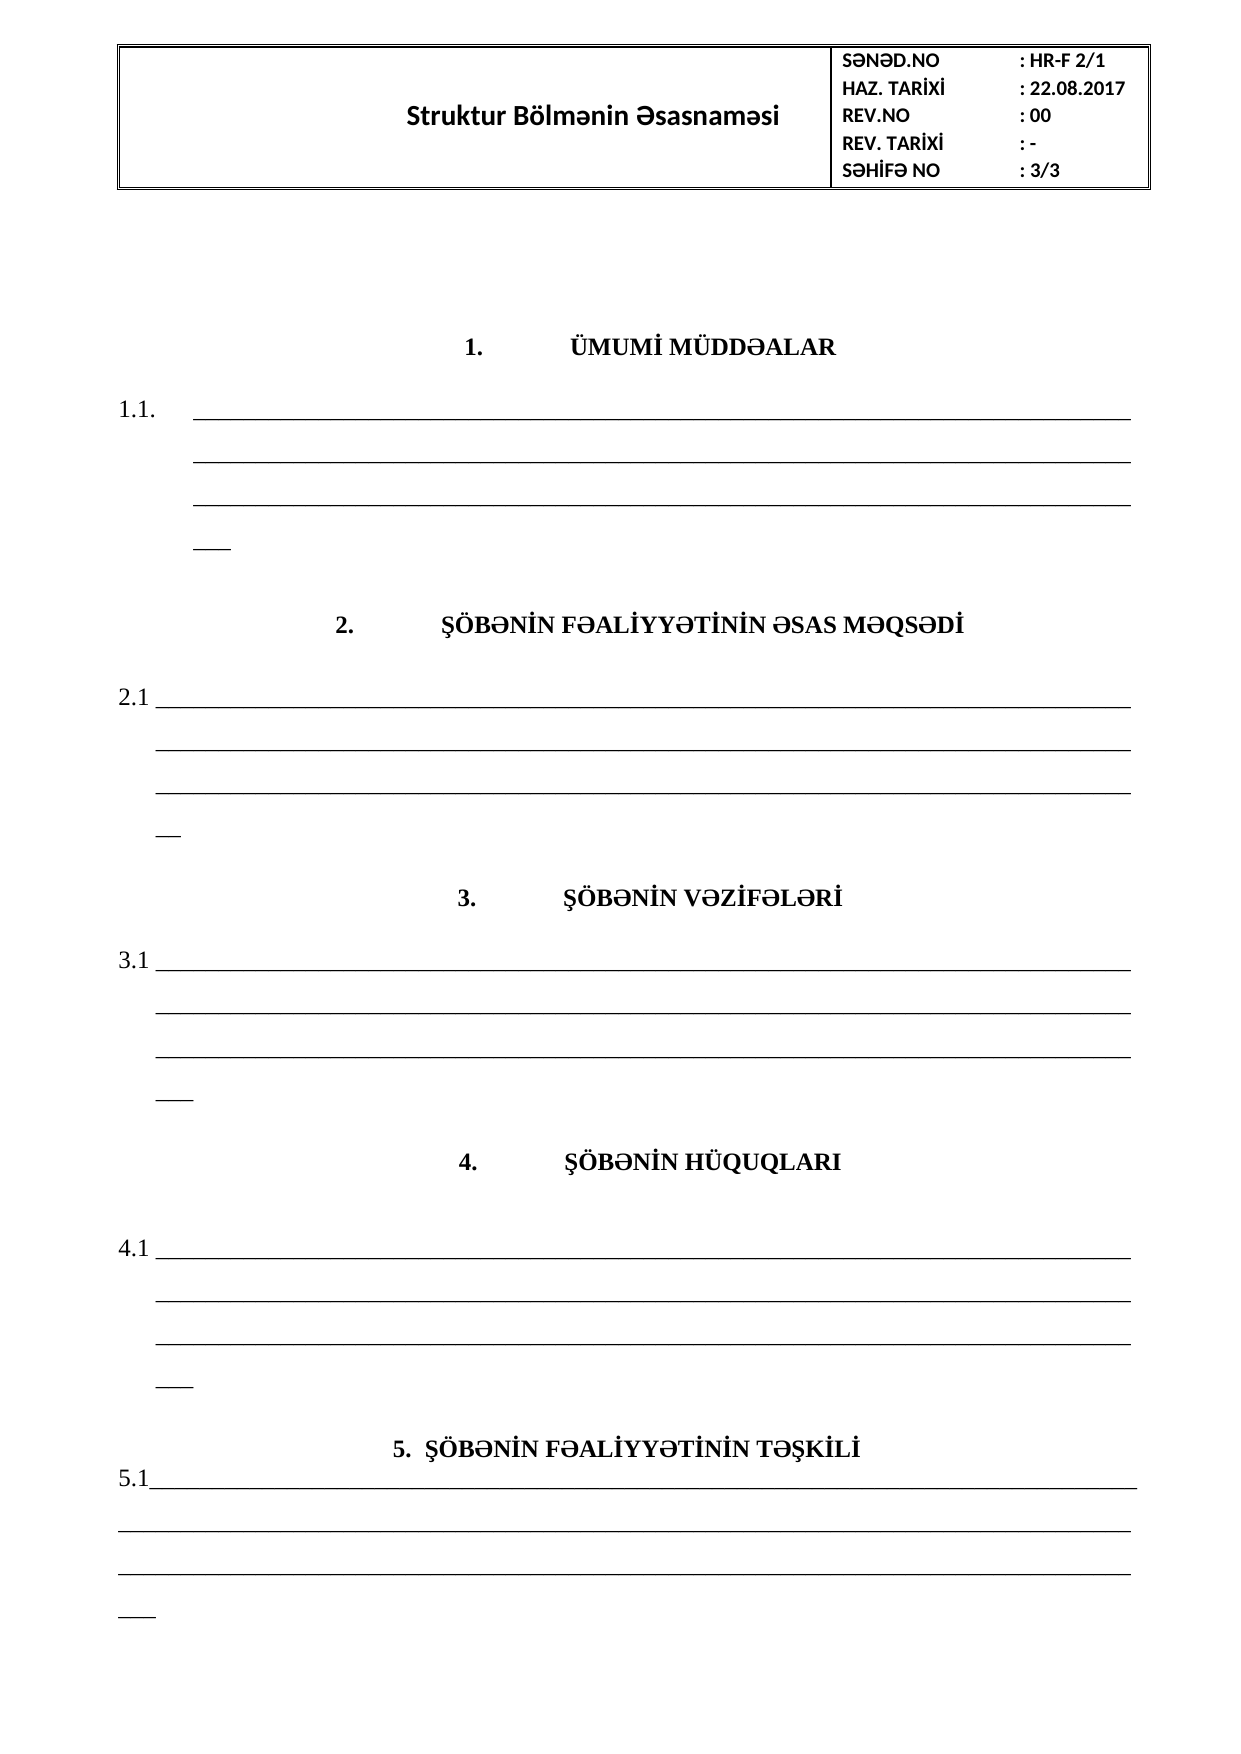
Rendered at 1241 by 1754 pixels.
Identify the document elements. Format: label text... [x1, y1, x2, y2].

list ____________________________________________________________________________________________________________________________________________________________________________________________________________________________________________ [118, 682, 1138, 840]
list ____________________________________________________________________________________________________________________________________________________________________________________________________________________________________ [118, 394, 1138, 552]
list ÜMUMİ MÜDDƏALAR [118, 332, 1138, 361]
text 5.1____________________________________________________________________________________________________________________________________________________________________________________________________________________________________________________ [118, 1463, 1138, 1621]
list ŞÖBƏNİN VƏZİFƏLƏRİ [118, 883, 1138, 912]
list ŞÖBƏNİN FƏALİYYƏTİNİN ƏSAS MƏQSƏDİ [118, 610, 1138, 639]
list ŞÖBƏNİN HÜQUQLARI [118, 1147, 1138, 1175]
list ŞÖBƏNİN FƏALİYYƏTİNİN TƏŞKİLİ [116, 1434, 1138, 1463]
